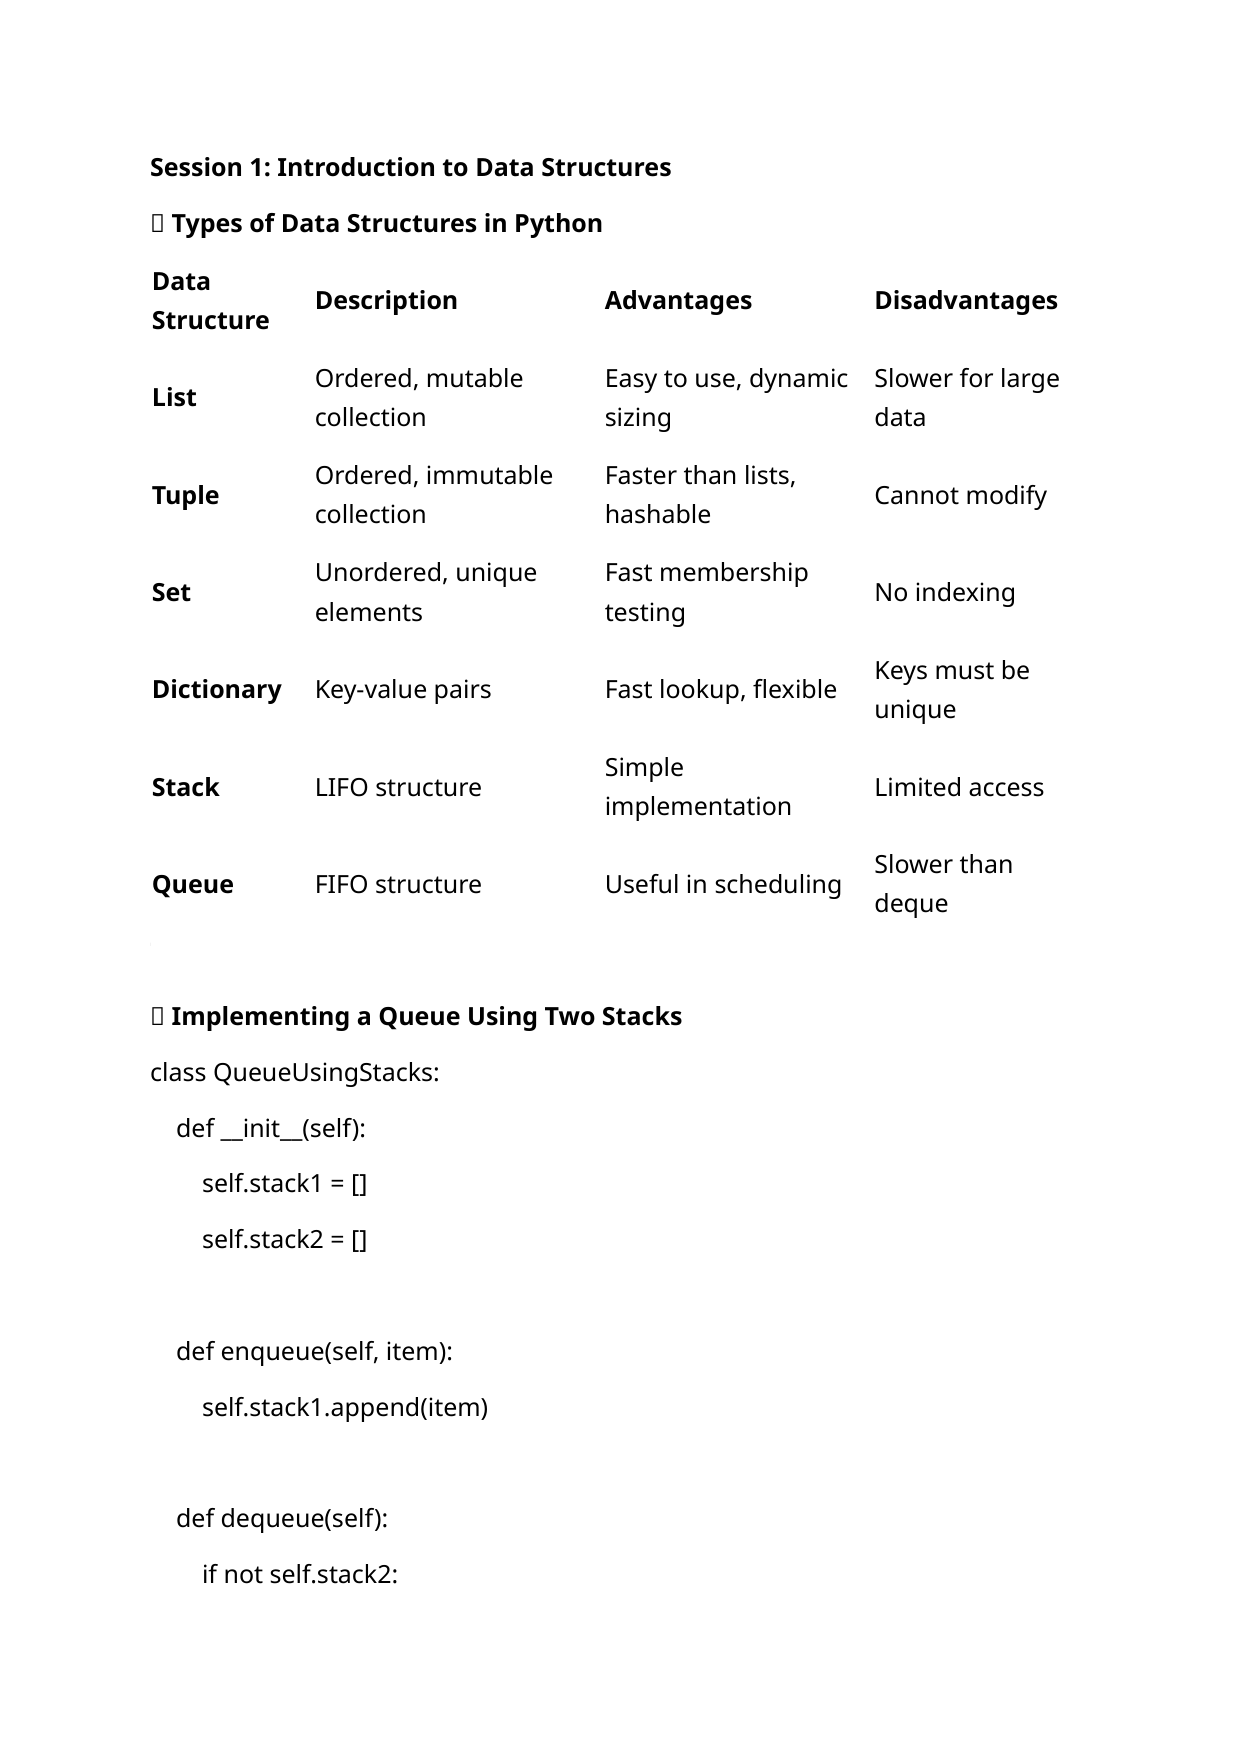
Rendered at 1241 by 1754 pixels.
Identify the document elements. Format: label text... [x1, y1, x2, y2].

text def enqueue(self, item): [150, 1333, 1090, 1368]
table_cell Key-value pairs [313, 651, 603, 748]
table_cell Ordered, mutable collection [313, 359, 603, 456]
table_cell FIFO structure [313, 845, 603, 943]
table_cell Slower than deque [873, 845, 1090, 943]
table_cell Ordered, immutable collection [313, 456, 603, 553]
text self.stack1.append(item) [150, 1389, 1090, 1423]
table_cell Simple implementation [603, 748, 873, 845]
table_cell Cannot modify [873, 456, 1090, 553]
text def dequeue(self): [150, 1501, 1090, 1535]
text class QueueUsingStacks: [150, 1054, 1090, 1088]
table_cell Fast lookup, flexible [603, 651, 873, 748]
table_cell Unordered, unique elements [313, 554, 603, 651]
text self.stack1 = [] [150, 1166, 1090, 1200]
table_cell No indexing [873, 554, 1090, 651]
text if not self.stack2: [150, 1557, 1090, 1591]
table_cell Limited access [873, 748, 1090, 845]
table_header Advantages [603, 262, 873, 359]
table_header Disadvantages [873, 262, 1090, 359]
table_cell Queue [150, 845, 313, 943]
table_cell Tuple [150, 456, 313, 553]
table_cell List [150, 359, 313, 456]
text Session 1: Introduction to Data Structures [150, 150, 1090, 184]
text def __init__(self): [150, 1110, 1090, 1144]
table_cell Faster than lists, hashable [603, 456, 873, 553]
table_header Data Structure [150, 262, 313, 359]
table_cell Useful in scheduling [603, 845, 873, 943]
table_cell Slower for large data [873, 359, 1090, 456]
text 🔹 Implementing a Queue Using Two Stacks [150, 998, 1090, 1033]
table_header Description [313, 262, 603, 359]
table_cell Stack [150, 748, 313, 845]
text 🔹 Types of Data Structures in Python [150, 206, 1090, 240]
table_cell Keys must be unique [873, 651, 1090, 748]
table_cell Dictionary [150, 651, 313, 748]
table_cell Easy to use, dynamic sizing [603, 359, 873, 456]
table_cell Fast membership testing [603, 554, 873, 651]
table_cell Set [150, 554, 313, 651]
table_cell LIFO structure [313, 748, 603, 845]
text self.stack2 = [] [150, 1222, 1090, 1256]
